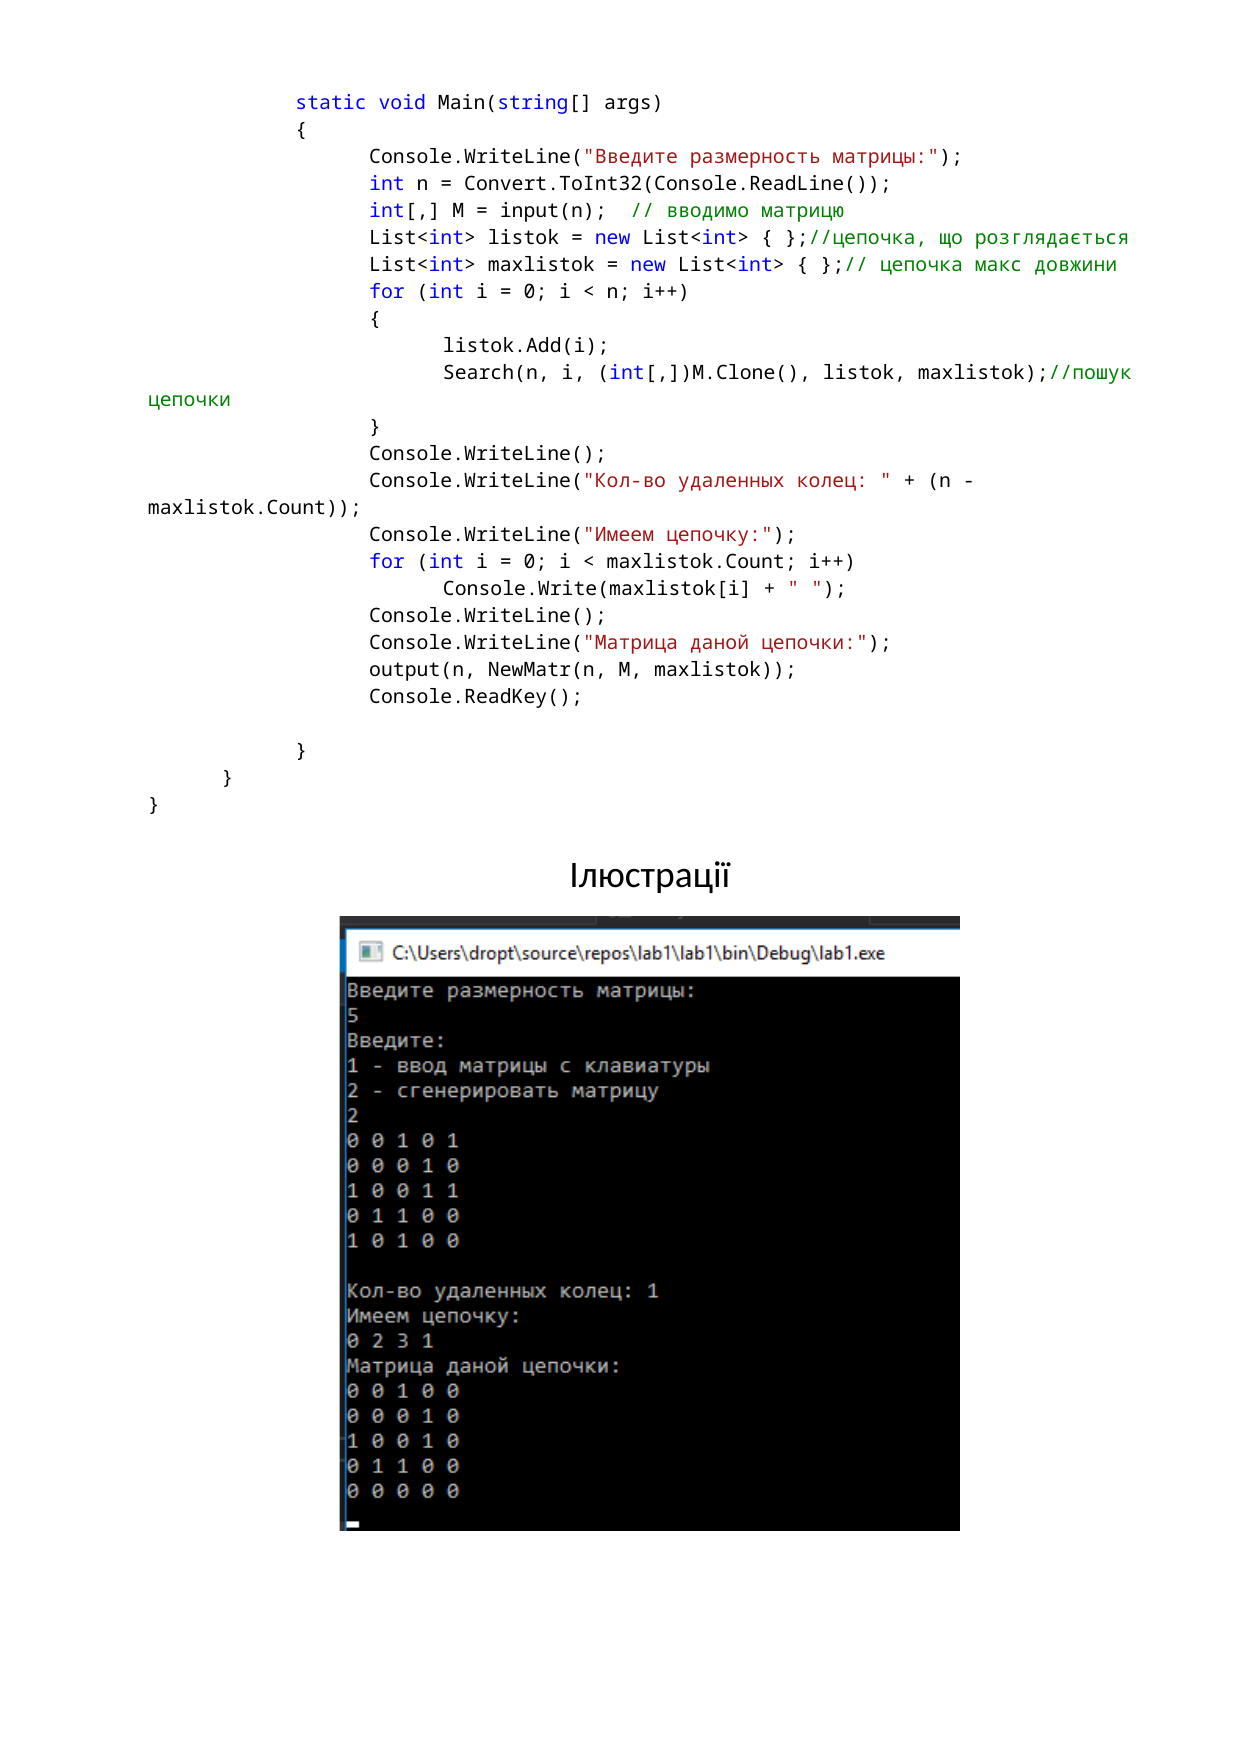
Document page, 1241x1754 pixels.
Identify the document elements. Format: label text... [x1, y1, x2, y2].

text int n = Convert.ToInt32(Console.ReadLine()); [148, 169, 1152, 196]
text List<int> listok = new List<int> { };//цепочка, що розглядається [148, 223, 1152, 250]
text Console.WriteLine(); [148, 439, 1152, 466]
text Iлюстрації [148, 851, 1152, 896]
text } [148, 763, 1152, 790]
text } [148, 736, 1152, 763]
text { [148, 116, 1152, 142]
text Console.Write(maxlistok[i] + " "); [148, 574, 1152, 601]
text Console.ReadKey(); [148, 682, 1152, 709]
text Console.WriteLine("Mатрица даной цепочки:"); [148, 628, 1152, 655]
text listok.Add(i); [148, 331, 1152, 358]
text } [148, 412, 1152, 439]
text static void Main(string[] args) [148, 88, 1152, 116]
text } [148, 790, 1152, 817]
text List<int> maxlistok = new List<int> { };// цепочка макс довжини [148, 250, 1152, 277]
text Search(n, i, (int[,])M.Clone(), listok, maxlistok);//пошук цепочки [148, 358, 1152, 412]
text Console.WriteLine("Введите размерность матрицы:"); [148, 142, 1152, 169]
text Console.WriteLine("Кол-во удаленных колец: " + (n - maxlistok.Count)); [148, 466, 1152, 520]
text { [148, 304, 1152, 331]
text for (int i = 0; i < n; i++) [148, 277, 1152, 304]
text Console.WriteLine(); [148, 601, 1152, 628]
text Console.WriteLine("Имеем цепочку:"); [148, 520, 1152, 547]
text output(n, NewMatr(n, M, maxlistok)); [148, 655, 1152, 682]
text for (int i = 0; i < maxlistok.Count; i++) [148, 547, 1152, 574]
text int[,] M = input(n); // вводимо матрицю [148, 196, 1152, 223]
picture [339, 916, 960, 1531]
